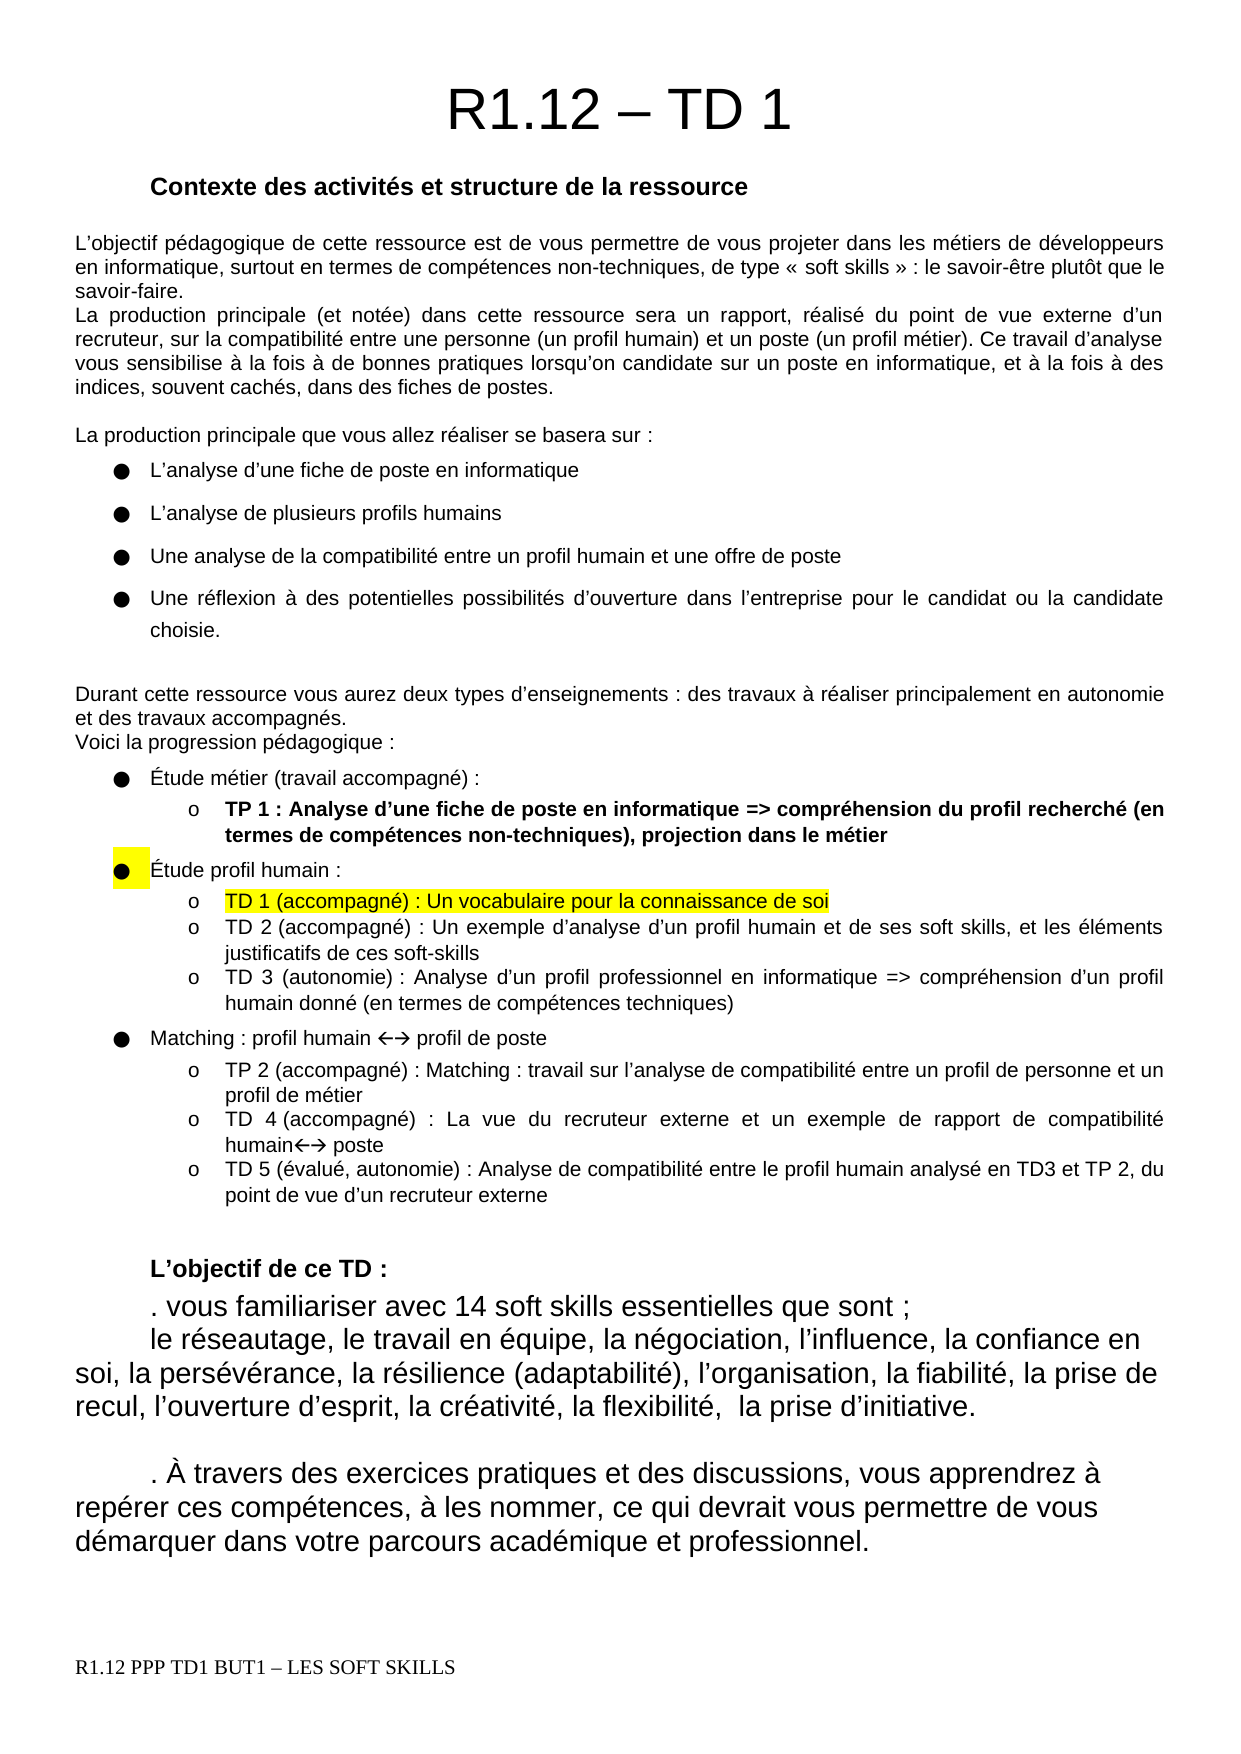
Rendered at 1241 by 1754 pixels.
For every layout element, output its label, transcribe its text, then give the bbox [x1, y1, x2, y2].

list L’analyse de plusieurs profils humains [112, 489, 1165, 532]
list Étude profil humain : [150, 847, 1165, 889]
list TD 1 (accompagné) : Un vocabulaire pour la connaissance de soi [187, 889, 1165, 915]
list . vous familiariser avec 14 soft skills essentielles que sont ; [75, 1289, 1165, 1322]
list Une analyse de la compatibilité entre un profil humain et une offre de poste [112, 532, 1165, 575]
list L’analyse d’une fiche de poste en informatique [112, 447, 1165, 489]
text L’objectif pédagogique de cette ressource est de vous permettre de vous projeter dans les métiers de développeurs en informatique, surtout en termes de compétences non-techniques, de type « soft skills » : le savoir-être plutôt que le savoir-faire. [75, 231, 1165, 303]
text R1.12 – TD 1 [75, 75, 1165, 142]
text La production principale que vous allez réaliser se basera sur : [75, 423, 1165, 447]
list TP 1 : Analyse d’une fiche de poste en informatique => compréhension du profil recherché (en termes de compétences non-techniques), projection dans le métier [187, 797, 1165, 847]
list Une réflexion à des potentielles possibilités d’ouverture dans l’entreprise pour le candidat ou la candidate choisie. [112, 575, 1165, 642]
list le réseautage, le travail en équipe, la négociation, l’influence, la confiance en soi, la persévérance, la résilience (adaptabilité), l’organisation, la fiabilité, la prise de recul, l’ouverture d’esprit, la créativité, la flexibilité, la prise d’initiative. [75, 1322, 1165, 1423]
list TD 3 (autonomie) : Analyse d’un profil professionnel en informatique => compréhension d’un profil humain donné (en termes de compétences techniques) [187, 965, 1165, 1015]
list TD 2 (accompagné) : Un exemple d’analyse d’un profil humain et de ses soft skills, et les éléments justificatifs de ces soft-skills [187, 915, 1165, 965]
list TD 5 (évalué, autonomie) : Analyse de compatibilité entre le profil humain analysé en TD3 et TP 2, du point de vue d’un recruteur externe [187, 1157, 1165, 1207]
list . À travers des exercices pratiques et des discussions, vous apprendrez à repérer ces compétences, à les nommer, ce qui devrait vous permettre de vous démarquer dans votre parcours académique et professionnel. [75, 1456, 1165, 1557]
text Durant cette ressource vous aurez deux types d’enseignements : des travaux à réaliser principalement en autonomie et des travaux accompagnés. [75, 682, 1165, 730]
list TP 2 (accompagné) : Matching : travail sur l’analyse de compatibilité entre un profil de personne et un profil de métier [187, 1057, 1165, 1107]
list Étude métier (travail accompagné) : [112, 754, 1165, 797]
list Contexte des activités et structure de la ressource [75, 172, 1165, 201]
list L’objectif de ce TD : [75, 1254, 1165, 1282]
text Voici la progression pédagogique : [75, 730, 1165, 754]
list Matching : profil humain 🡨🡪 profil de poste [112, 1015, 1165, 1057]
text La production principale (et notée) dans cette ressource sera un rapport, réalisé du point de vue externe d’un recruteur, sur la compatibilité entre une personne (un profil humain) et un poste (un profil métier). Ce travail d’analyse vous sensibilise à la fois à de bonnes pratiques lorsqu’on candidate sur un poste en informatique, et à la fois à des indices, souvent cachés, dans des fiches de postes. [75, 303, 1165, 399]
list TD 4 (accompagné) : La vue du recruteur externe et un exemple de rapport de compatibilité humain🡨🡪 poste [187, 1107, 1165, 1157]
